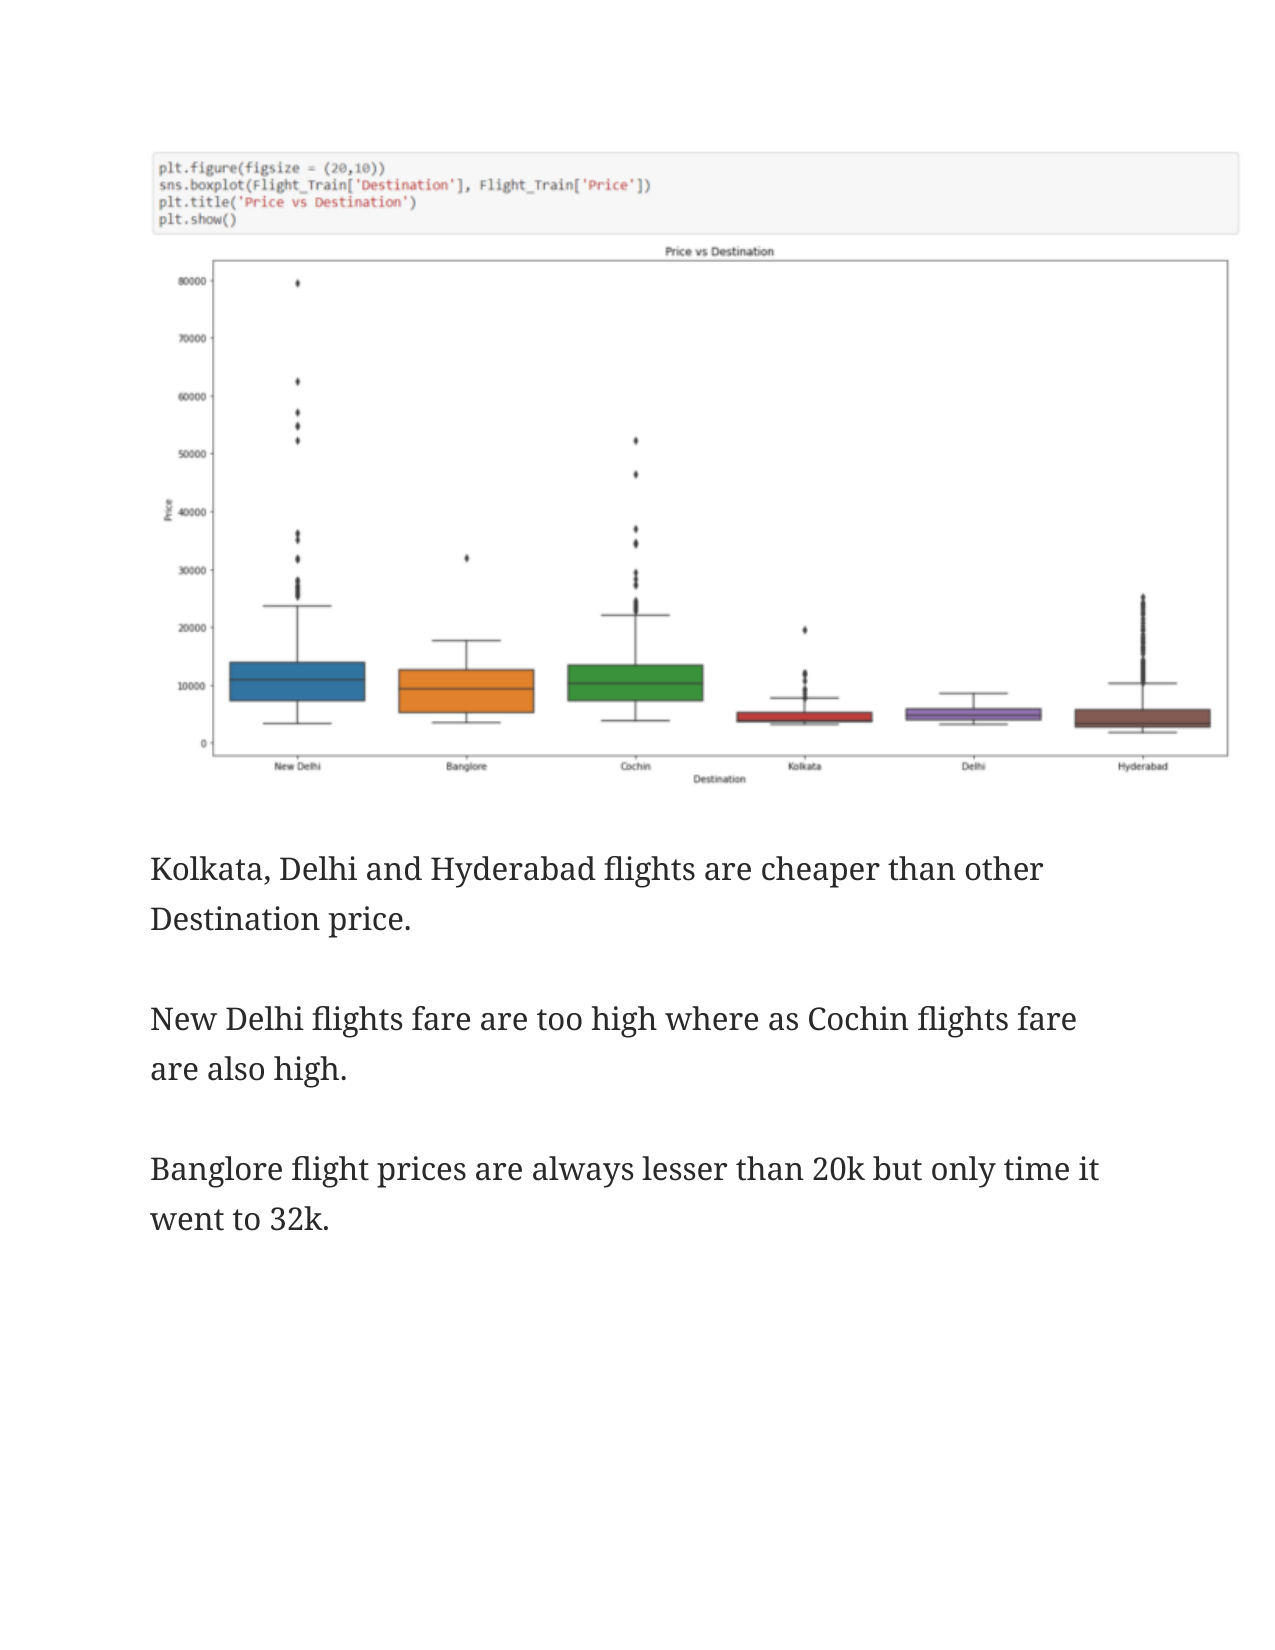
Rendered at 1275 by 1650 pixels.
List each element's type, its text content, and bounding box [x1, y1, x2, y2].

text New Delhi flights fare are too high where as Cochin flights fare are also high. [150, 989, 1125, 1089]
picture [150, 150, 1244, 789]
text Kolkata, Delhi and Hyderabad flights are cheaper than other Destination price. [150, 839, 1125, 939]
text Banglore flight prices are always lesser than 20k but only time it went to 32k. [150, 1139, 1125, 1239]
